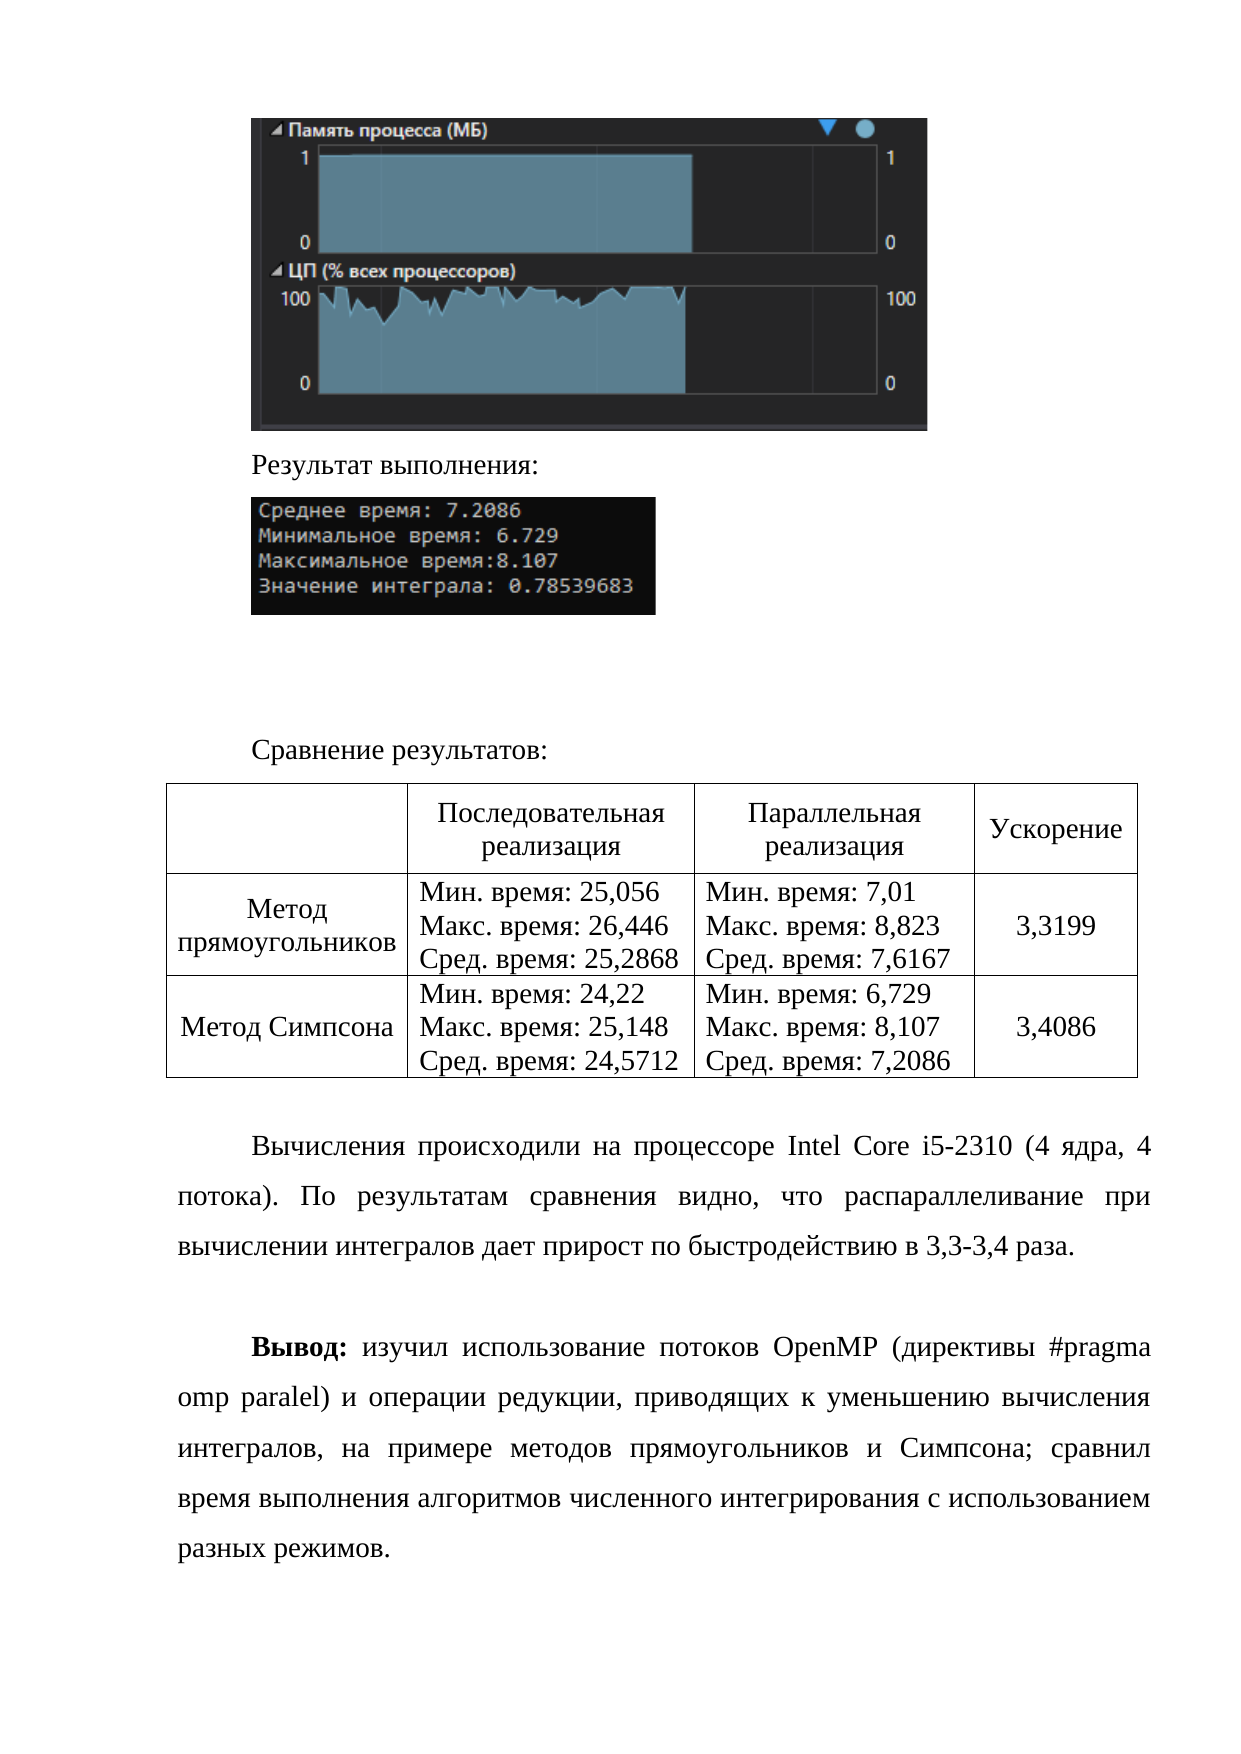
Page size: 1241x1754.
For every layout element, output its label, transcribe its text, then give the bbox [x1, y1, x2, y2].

table_cell 3,3199 [975, 874, 1137, 975]
table_header [167, 784, 407, 873]
table_cell Метод прямоугольников [167, 874, 407, 975]
text Сравнение результатов: [177, 732, 1152, 766]
picture [251, 118, 928, 431]
table_cell Метод Симпсона [167, 976, 407, 1077]
table_header Ускорение [975, 784, 1137, 873]
table_cell Мин. время: 24,22 Макс. время: 25,148 Сред. время: 24,5712 [408, 976, 694, 1077]
table_cell Мин. время: 25,056 Макс. время: 26,446 Сред. время: 25,2868 [408, 874, 694, 975]
text Вычисления происходили на процессоре Intel Core i5-2310 (4 ядра, 4 потока). По результатам сравнения видно, что распараллеливание при вычислении интегралов дает прирост по быстродействию в 3,3-3,4 раза. [177, 1128, 1152, 1262]
table_cell 3,4086 [975, 976, 1137, 1077]
table_cell Мин. время: 6,729 Макс. время: 8,107 Сред. время: 7,2086 [695, 976, 974, 1077]
table_cell Мин. время: 7,01 Макс. время: 8,823 Сред. время: 7,6167 [695, 874, 974, 975]
text Результат выполнения: [177, 447, 1152, 481]
picture [251, 497, 656, 615]
table_header Последовательная реализация [408, 784, 694, 873]
table_header Параллельная реализация [695, 784, 974, 873]
text Вывод: изучил использование потоков OpenMP (директивы #pragma omp paralel) и операции редукции, приводящих к уменьшению вычисления интегралов, на примере методов прямоугольников и Симпсона; сравнил время выполнения алгоритмов численного интегрирования с использованием разных режимов. [177, 1329, 1152, 1564]
